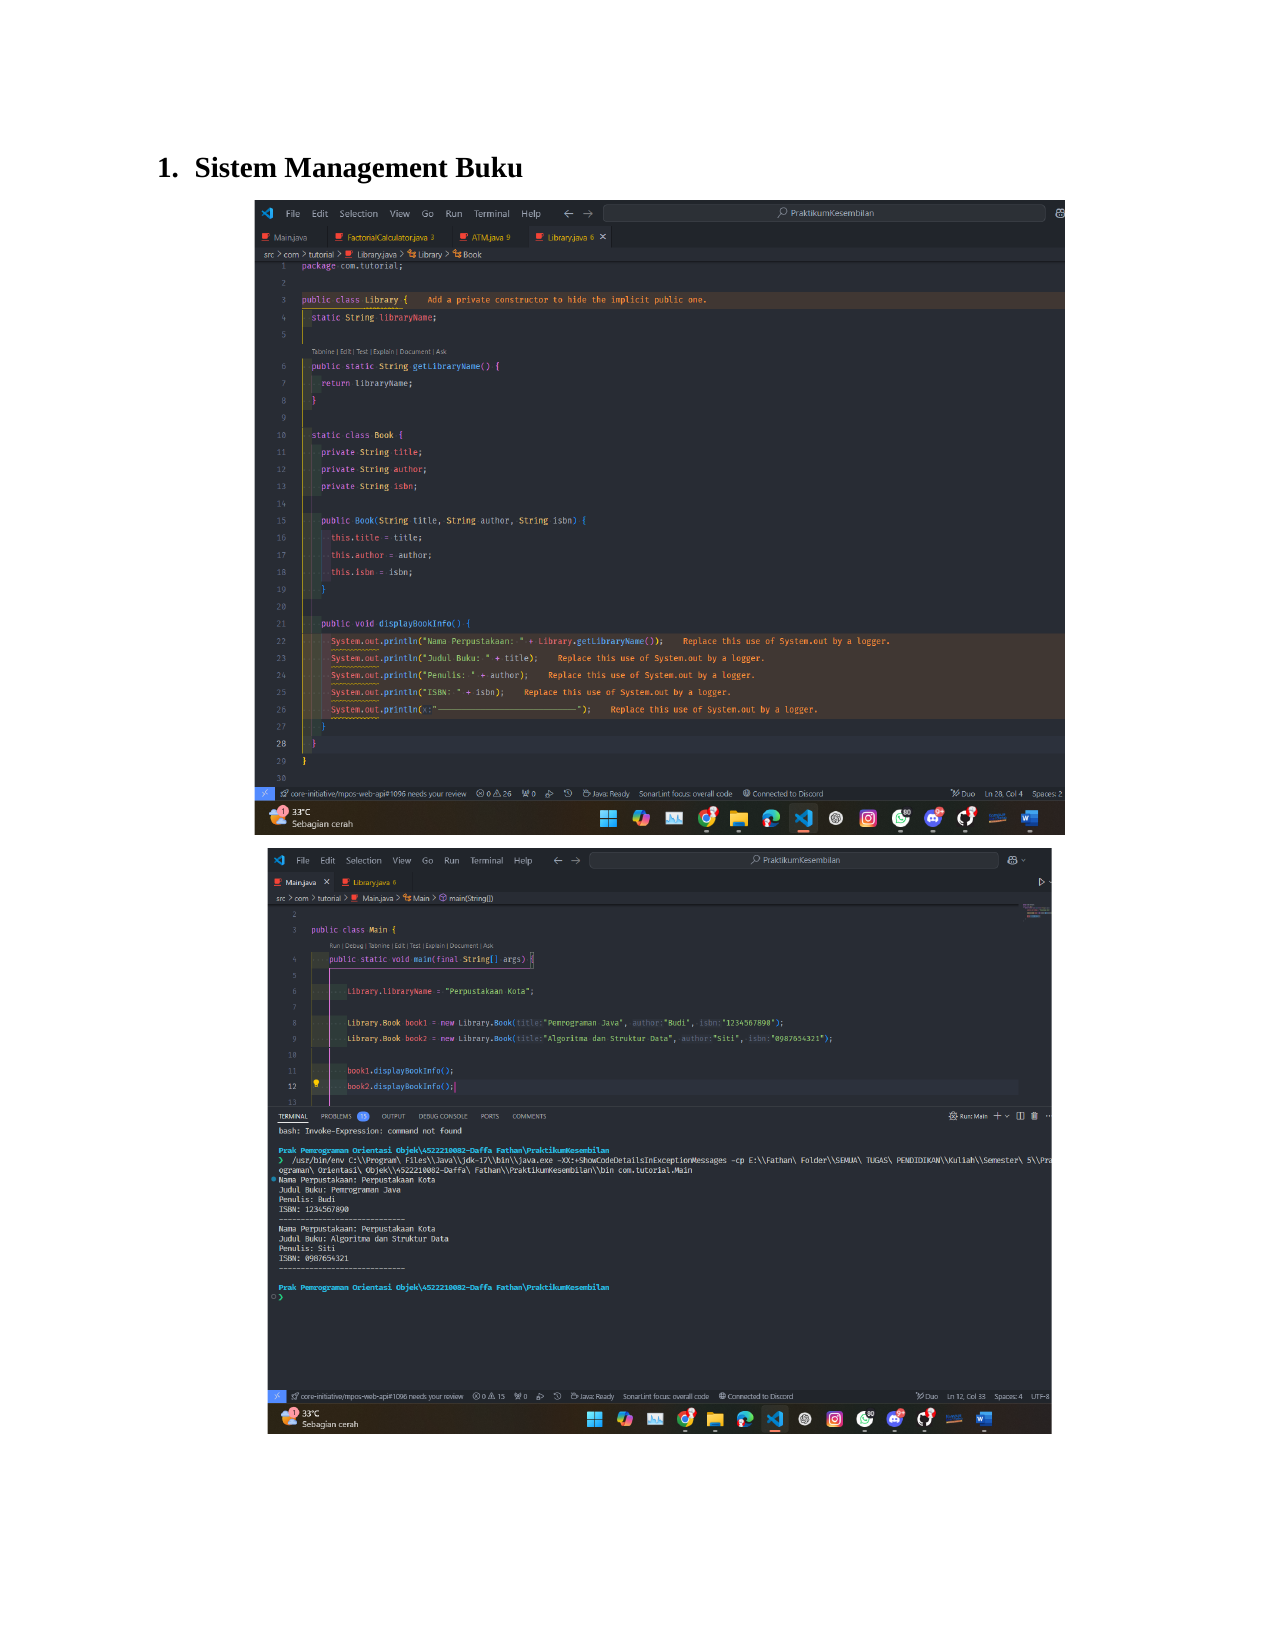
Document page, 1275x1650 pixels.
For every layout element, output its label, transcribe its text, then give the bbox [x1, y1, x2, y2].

picture [267, 848, 1052, 1434]
picture [254, 200, 1065, 835]
list Sistem Management Buku [157, 150, 1125, 183]
